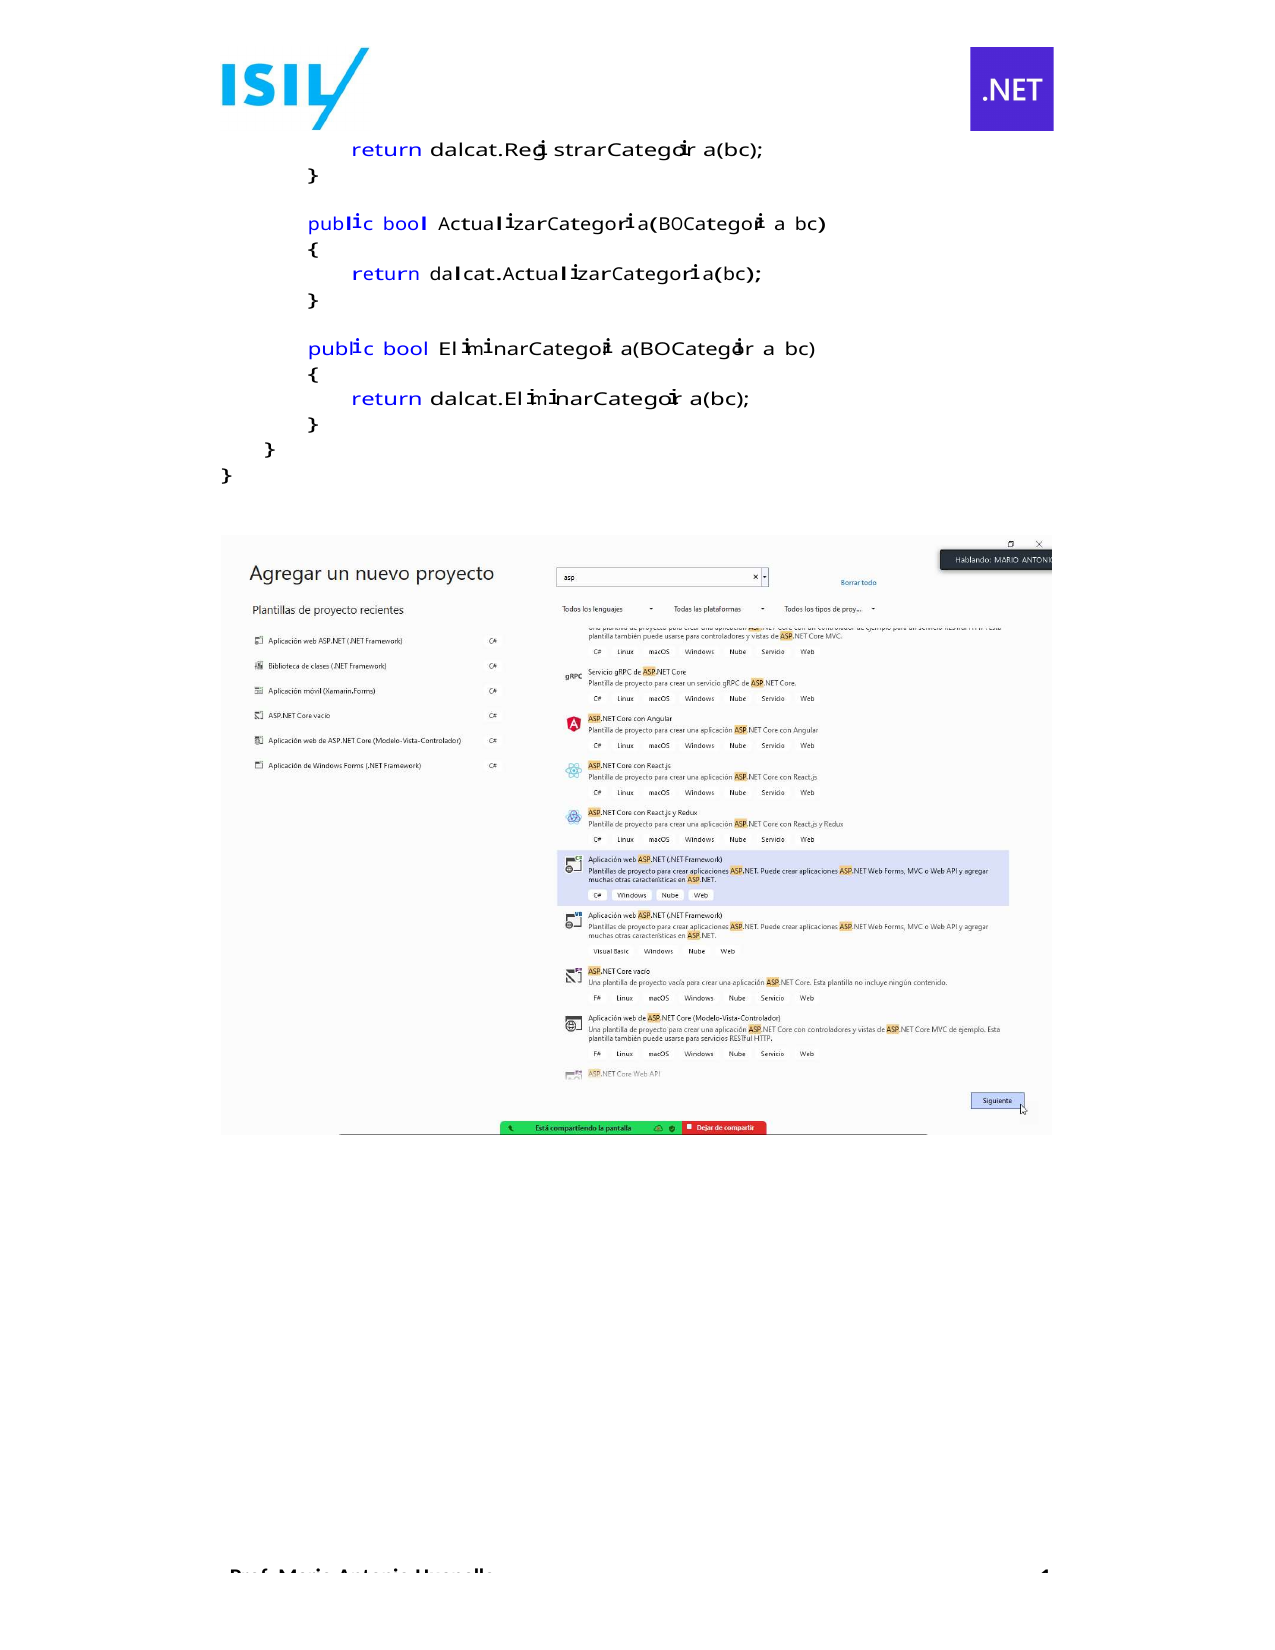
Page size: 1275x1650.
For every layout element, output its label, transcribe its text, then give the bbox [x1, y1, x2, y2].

text } [221, 462, 1096, 486]
text publ c bool El m narCategor a(BOCategor a bc) [308, 336, 1096, 360]
text { [307, 237, 1096, 261]
text } [307, 412, 1096, 436]
text { [307, 361, 1096, 385]
text } [307, 287, 1096, 311]
text } [307, 163, 1096, 187]
picture [970, 47, 1054, 131]
picture [220, 535, 1052, 1135]
picture [220, 46, 372, 131]
text } [264, 437, 1096, 461]
text publ c bool Actual zarCategor a(BOCategor a bc) [308, 211, 1096, 236]
text return dalcat.El m narCategor a(bc); [351, 386, 1096, 411]
text return dalcat.Actual zarCategor a(bc); [351, 262, 1096, 286]
text return dalcat.Reg strarCategor a(bc); [351, 137, 1096, 162]
